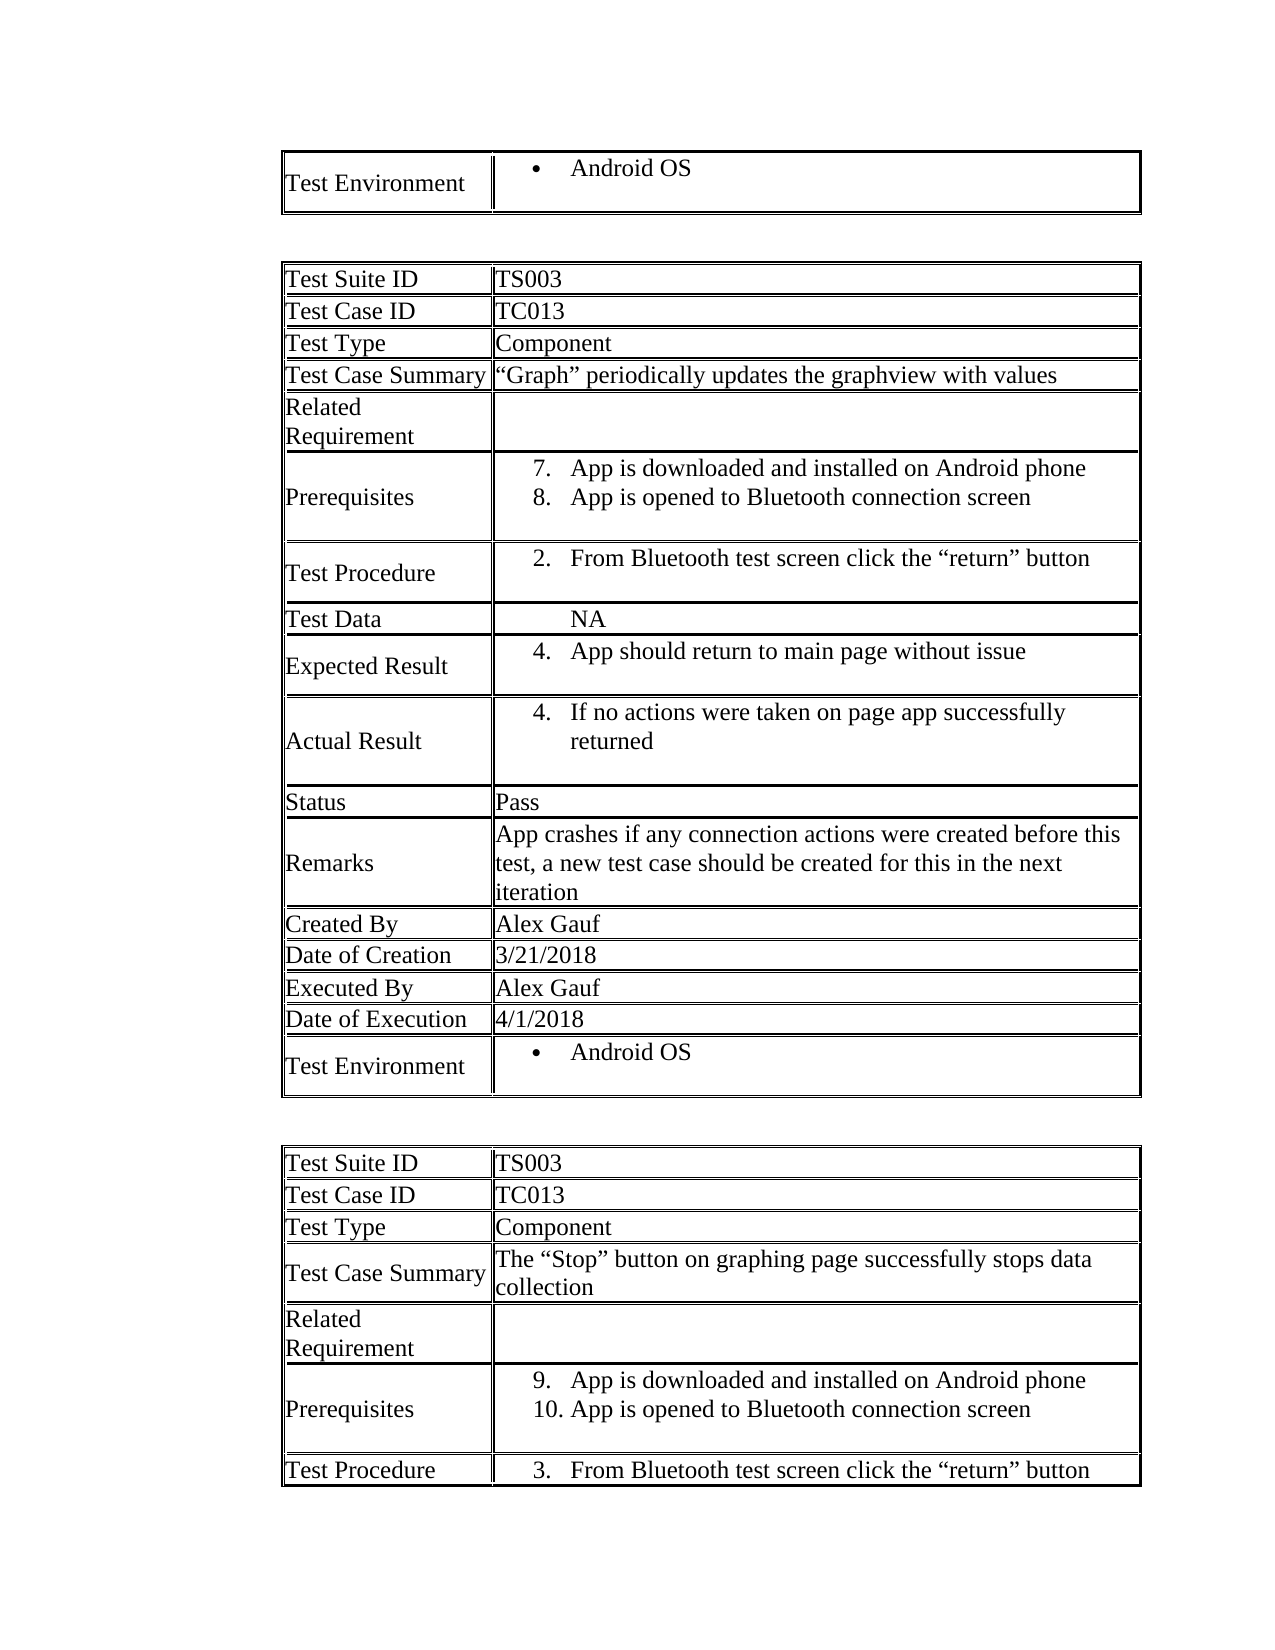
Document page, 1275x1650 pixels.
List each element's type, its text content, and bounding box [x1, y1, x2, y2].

table_header Test Suite ID [285, 263, 493, 293]
table_cell Remarks [285, 816, 491, 905]
table_cell Alex Gauf [495, 969, 1140, 1001]
table_cell TC013 [493, 1177, 1141, 1208]
table_cell Actual Result [285, 694, 491, 784]
table_cell Component [495, 325, 1140, 357]
table_header Test Suite ID [285, 1146, 493, 1177]
table_cell Related Requirement [285, 389, 491, 450]
table_cell Created By [285, 905, 491, 937]
table_cell Status [285, 784, 491, 816]
table_cell App crashes if any connection actions were created before this test, a new test case should be created for this in the next iteration [495, 816, 1139, 905]
table_cell Expected Result [283, 633, 491, 694]
table_header TS003 [493, 265, 1139, 293]
table_cell Test Case Summary [285, 357, 491, 389]
table_cell Test Procedure [283, 540, 493, 601]
table_cell Test Procedure [283, 1452, 493, 1484]
table_cell Android OS [493, 1033, 1140, 1094]
table_cell Test Case ID [285, 293, 491, 325]
table_cell Test Case ID [283, 1177, 493, 1208]
table_cell Test Environment [285, 1033, 493, 1094]
table_cell 3/21/2018 [495, 938, 1140, 969]
table_cell App is downloaded and installed on Android phone App is opened to Bluetooth connection screen [495, 1362, 1139, 1452]
table_cell [495, 1301, 1140, 1362]
table_cell Prerequisites [285, 1362, 491, 1452]
table_cell Test Type [285, 325, 491, 357]
table_cell NA [495, 601, 1139, 633]
table_cell Test Data [285, 601, 491, 633]
table_cell Executed By [285, 969, 491, 1001]
table_cell Component [495, 1209, 1140, 1241]
table_cell Test Type [285, 1209, 491, 1241]
table_cell Android OS [493, 153, 1139, 211]
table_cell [493, 1452, 1141, 1484]
table_cell Date of Execution [285, 1001, 491, 1033]
table_cell From Bluetooth test screen click the “return” button [493, 540, 1141, 601]
table_cell If no actions were taken on page app successfully returned [495, 694, 1140, 784]
table_cell “Graph” periodically updates the graphview with values [495, 357, 1140, 389]
table_cell 4/1/2018 [495, 1001, 1140, 1033]
table_cell TC013 [495, 293, 1140, 325]
table_cell App should return to main page without issue [495, 633, 1141, 694]
table_cell Test Environment [285, 152, 493, 211]
table_cell [495, 389, 1140, 450]
table_cell The “Stop” button on graphing page successfully stops data collection [493, 1241, 1141, 1301]
table_cell Alex Gauf [495, 905, 1140, 937]
table_cell Prerequisites [285, 450, 491, 540]
table_cell Related Requirement [285, 1301, 491, 1362]
table_cell App is downloaded and installed on Android phone App is opened to Bluetooth connection screen [495, 450, 1139, 540]
table_cell Test Case Summary [283, 1241, 493, 1301]
table_header TS003 [493, 1148, 1139, 1177]
table_cell Pass [495, 784, 1139, 816]
table_cell Date of Creation [285, 938, 491, 969]
